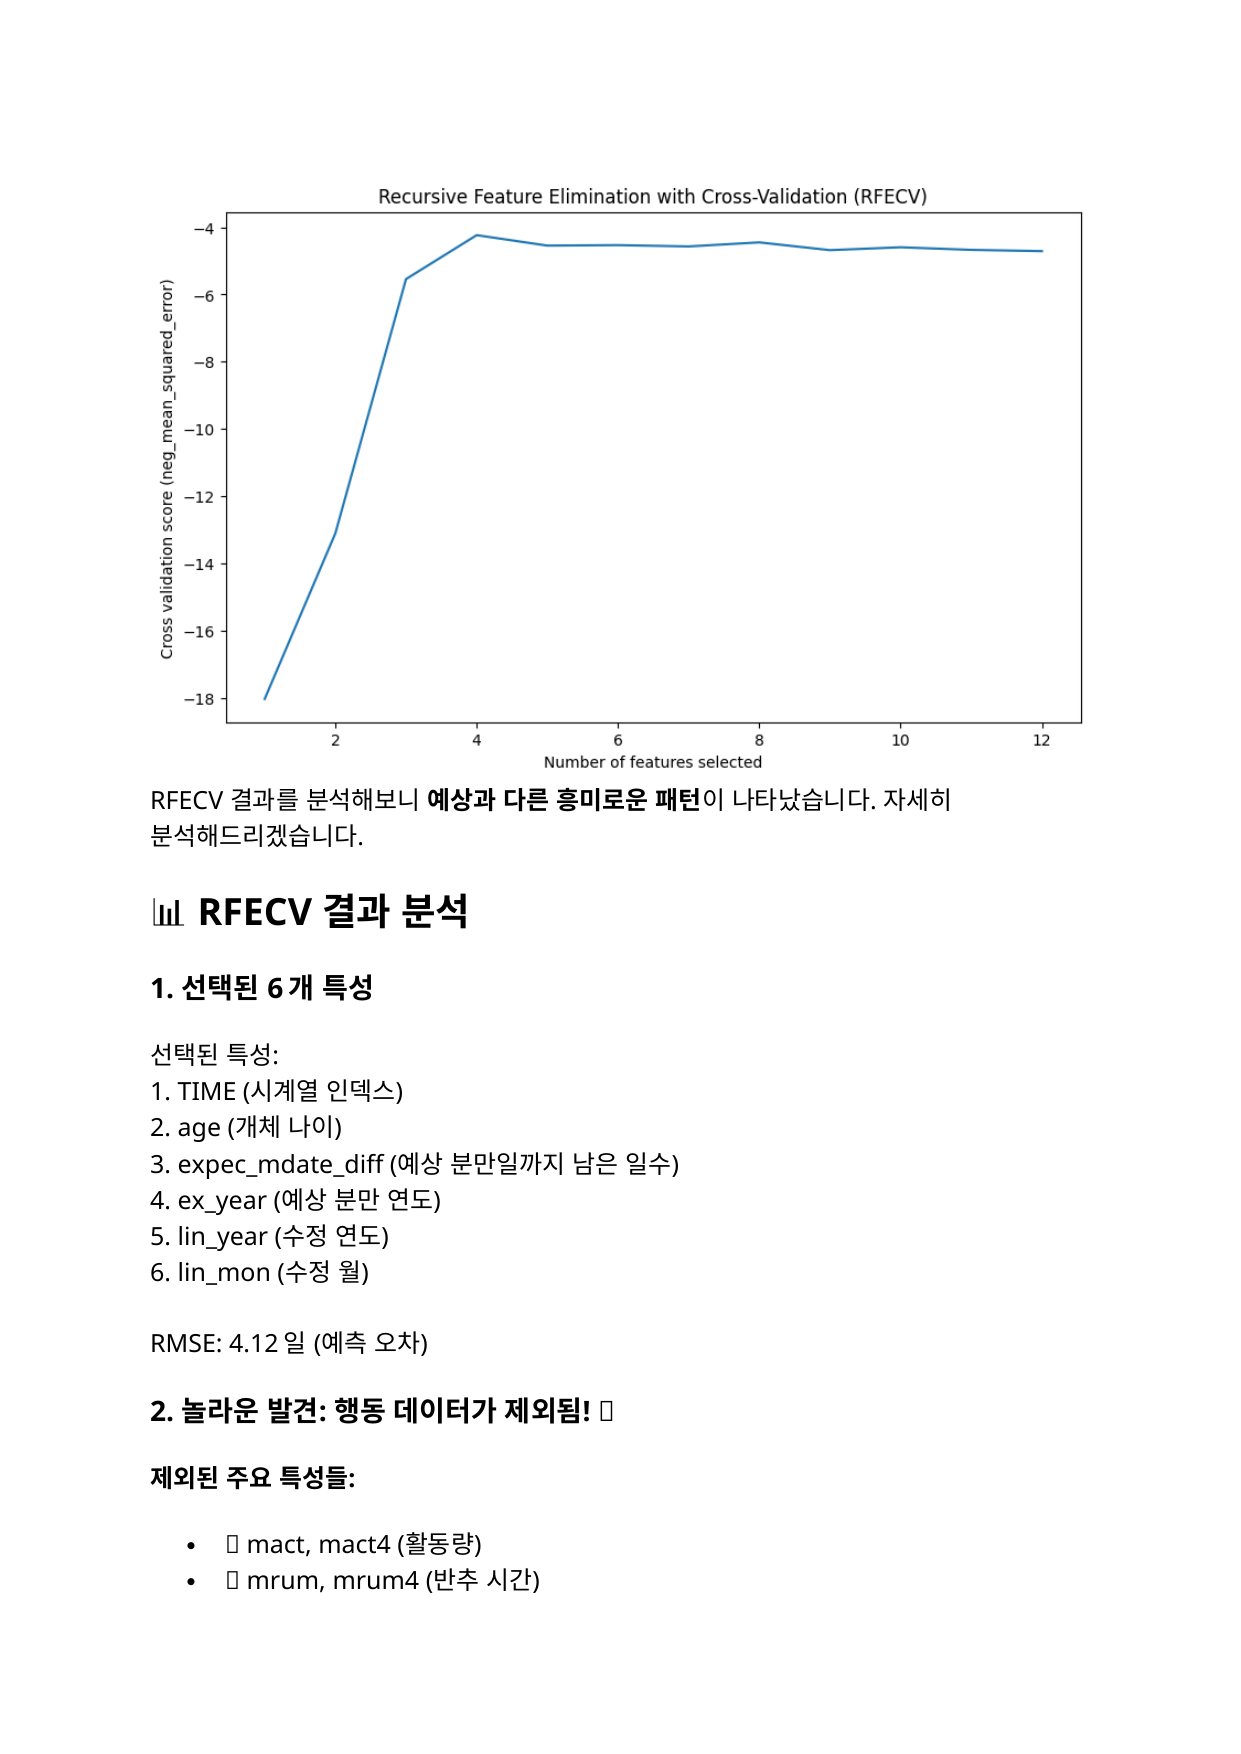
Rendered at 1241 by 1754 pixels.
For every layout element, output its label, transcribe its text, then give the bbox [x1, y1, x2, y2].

text 5. lin_year (수정 연도) [150, 1217, 1090, 1253]
text 2. 놀라운 발견: 행동 데이터가 제외됨! 🤔 [150, 1389, 1090, 1429]
text 3. expec_mdate_diff (예상 분만일까지 남은 일수) [150, 1144, 1090, 1180]
picture [150, 177, 1091, 781]
list ❌ mrum, mrum4 (반추 시간) [187, 1560, 1090, 1597]
text 1. TIME (시계열 인덱스) [150, 1072, 1090, 1108]
text RMSE: 4.12일 (예측 오차) [150, 1323, 1090, 1359]
text 선택된 특성: [150, 1035, 1090, 1072]
text 📊 RFECV 결과 분석 [150, 882, 1090, 936]
text 4. ex_year (예상 분만 연도) [150, 1180, 1090, 1217]
list ❌ mact, mact4 (활동량) [187, 1524, 1090, 1560]
text 2. age (개체 나이) [150, 1108, 1090, 1144]
text 1. 선택된 6개 특성 [150, 965, 1090, 1006]
text 제외된 주요 특성들: [150, 1459, 1090, 1495]
text RFECV 결과를 분석해보니 예상과 다른 흥미로운 패턴이 나타났습니다. 자세히 분석해드리겠습니다. [150, 781, 1090, 853]
text 6. lin_mon (수정 월) [150, 1253, 1090, 1289]
